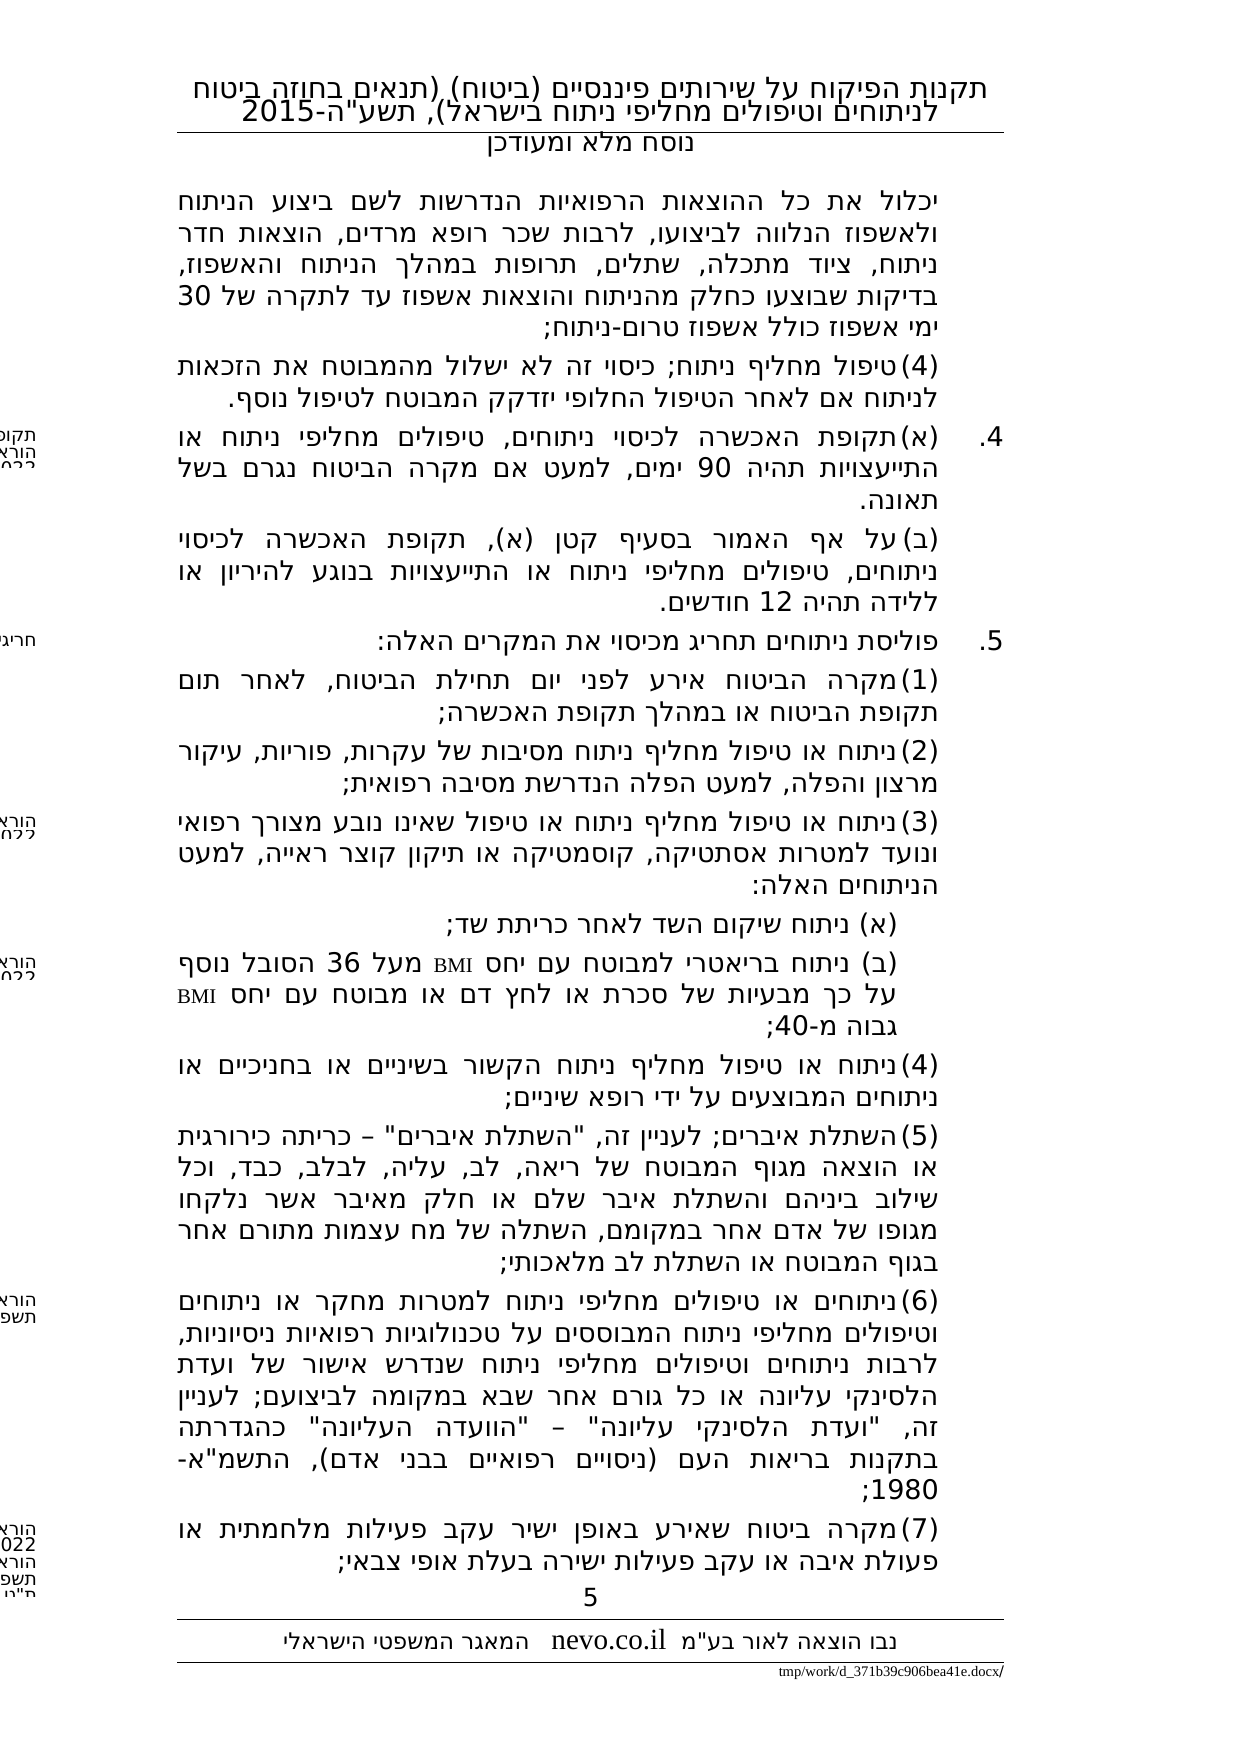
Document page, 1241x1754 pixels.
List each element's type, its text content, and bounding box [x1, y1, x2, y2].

text (2) ניתוח או טיפול מחליף ניתוח מסיבות של עקרות, פוריות, עיקור מרצון והפלה, למעט הפלה הנדרשת מסיבה רפואית; [177, 735, 939, 798]
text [177, 185, 939, 343]
text (1) מקרה הביטוח אירע לפני יום תחילת הביטוח, לאחר תום תקופת הביטוח או במהלך תקופת האכשרה; [177, 665, 939, 728]
text (3) ניתוח או טיפול מחליף ניתוח או טיפול שאינו נובע מצורך רפואי ונועד למטרות אסתטיקה, קוסמטיקה או תיקון קוצר ראייה, למעט הניתוחים האלה: [177, 806, 939, 901]
text (ב) על אף האמור בסעיף קטן (א), תקופת האכשרה לכיסוי ניתוחים, טיפולים מחליפי ניתוח או התייעצויות בנוגע להיריון או ללידה תהיה 12 חודשים. [177, 523, 939, 618]
text 5. פוליסת ניתוחים תחריג מכיסוי את המקרים האלה: [177, 626, 1004, 657]
text (6) ניתוחים או טיפולים מחליפי ניתוח למטרות מחקר או ניתוחים וטיפולים מחליפי ניתוח המבוססים על טכנולוגיות רפואיות ניסיוניות, לרבות ניתוחים וטיפולים מחליפי ניתוח שנדרש אישור של ועדת הלסינקי עליונה או כל גורם אחר שבא במקומה לביצועם; לעניין זה, "ועדת הלסינקי עליונה" – "הוועדה העליונה" כהגדרתה בתקנות בריאות העם (ניסויים רפואיים בבני אדם), התשמ"א-1980; [177, 1285, 939, 1506]
text (4) ניתוח או טיפול מחליף ניתוח הקשור בשיניים או בחניכיים או ניתוחים המבוצעים על ידי רופא שיניים; [177, 1049, 939, 1112]
text (4) טיפול מחליף ניתוח; כיסוי זה לא ישלול מהמבוטח את הזכאות לניתוח אם לאחר הטיפול החלופי יזדקק המבוטח לטיפול נוסף. [177, 351, 939, 414]
text (א) ניתוח שיקום השד לאחר כריתת שד; [177, 908, 898, 940]
text (5) השתלת איברים; לעניין זה, "השתלת איברים" – כריתה כירורגית או הוצאה מגוף המבוטח של ריאה, לב, עליה, לבלב, כבד, וכל שילוב ביניהם והשתלת איבר שלם או חלק מאיבר אשר נלקחו מגופו של אדם אחר במקומם, השתלה של מח עצמות מתורם אחר בגוף המבוטח או השתלת לב מלאכותי; [177, 1120, 939, 1278]
text 4. (א) תקופת האכשרה לכיסוי ניתוחים, טיפולים מחליפי ניתוח או התייעצויות תהיה 90 ימים, למעט אם מקרה הביטוח נגרם בשל תאונה. [177, 421, 1004, 516]
text (ב) ניתוח בריאטרי למבוטח עם יחס BMI מעל 36 הסובל נוסף על כך מבעיות של סכרת או לחץ דם או מבוטח עם יחס BMI גבוה מ-40; [177, 947, 898, 1042]
text (7) מקרה ביטוח שאירע באופן ישיר עקב פעילות מלחמתית או פעולת איבה או עקב פעילות ישירה בעלת אופי צבאי; [177, 1514, 939, 1577]
